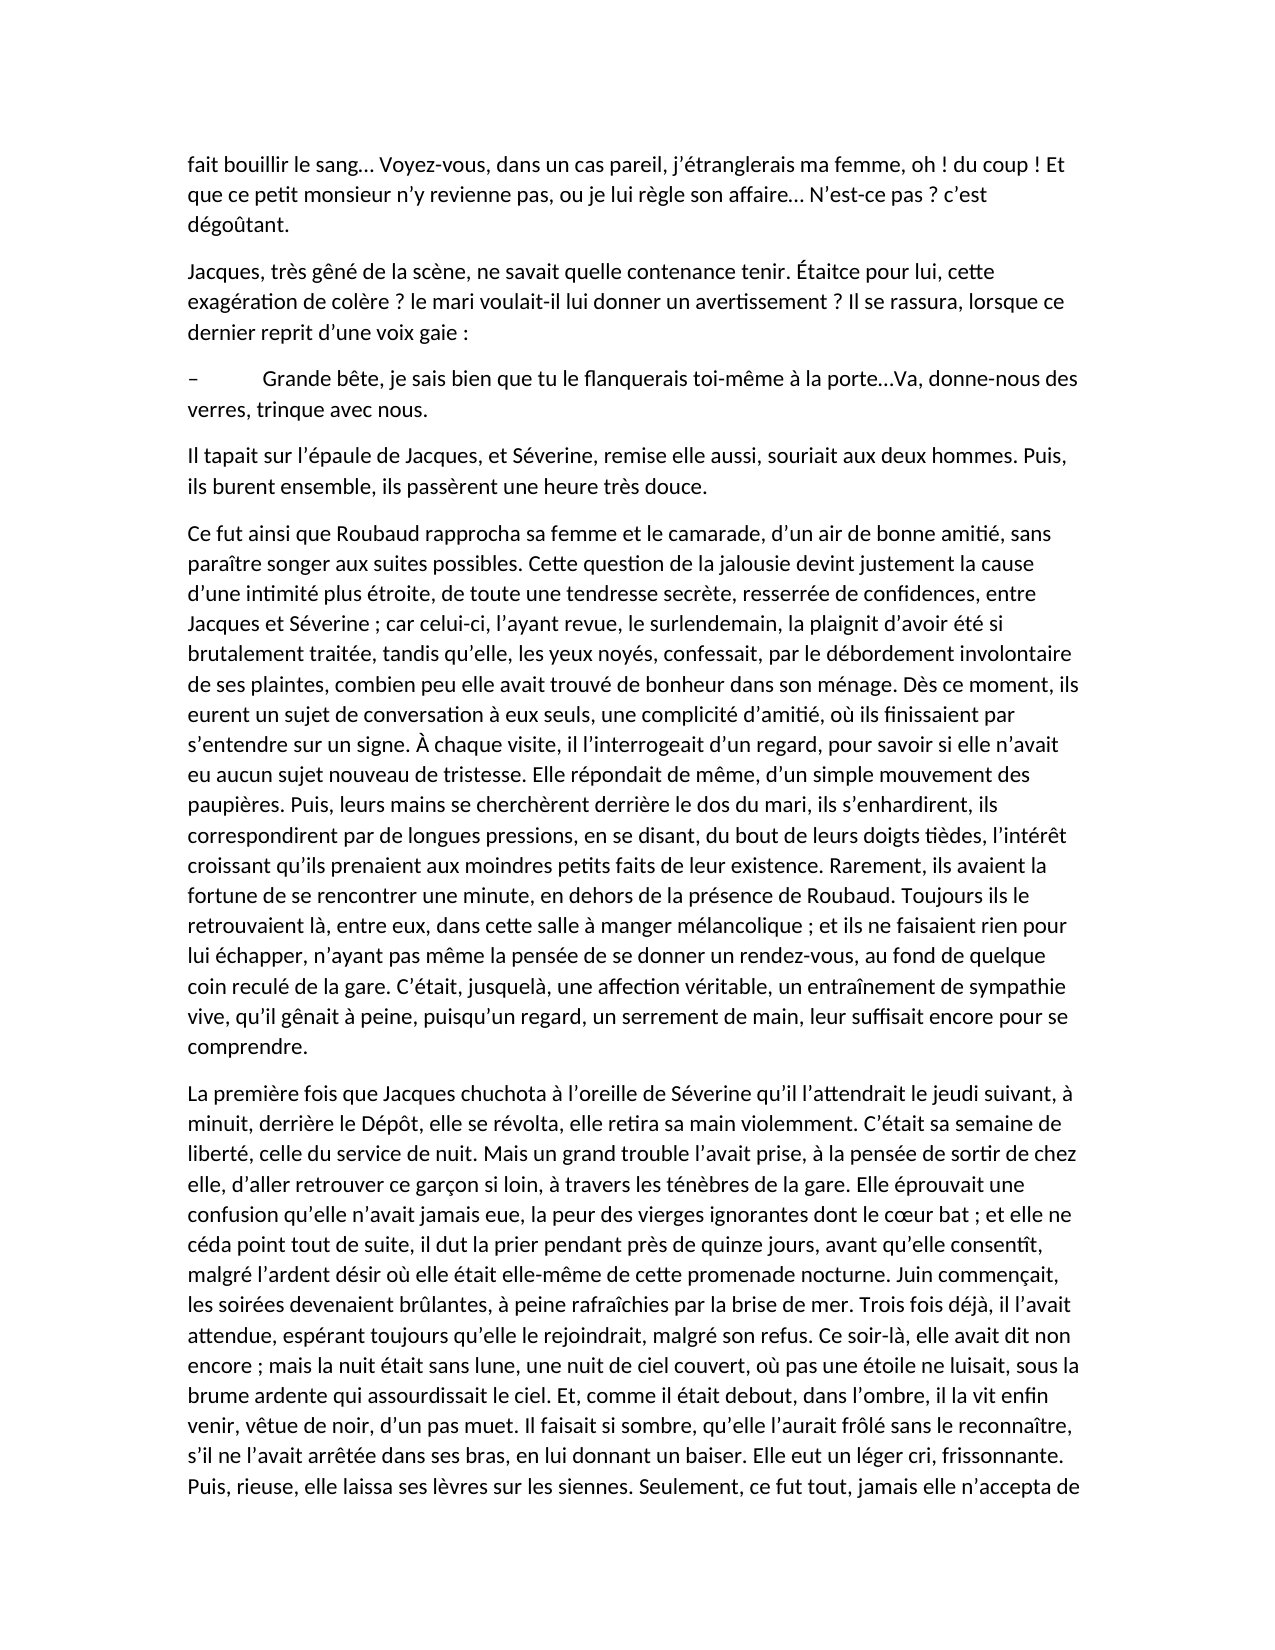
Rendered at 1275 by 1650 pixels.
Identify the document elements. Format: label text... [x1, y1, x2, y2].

text Ce fut ainsi que Roubaud rapprocha sa femme et le camarade, d’un air de bonne amitié, sans paraître songer aux suites possibles. Cette question de la jalousie devint justement la cause d’une intimité plus étroite, de toute une tendresse secrète, resserrée de confidences, entre Jacques et Séverine ; car celui-ci, l’ayant revue, le surlendemain, la plaignit d’avoir été si brutalement traitée, tandis qu’elle, les yeux noyés, confessait, par le débordement involontaire de ses plaintes, combien peu elle avait trouvé de bonheur dans son ménage. Dès ce moment, ils eurent un sujet de conversation à eux seuls, une complicité d’amitié, où ils finissaient par s’entendre sur un signe. À chaque visite, il l’interrogeait d’un regard, pour savoir si elle n’avait eu aucun sujet nouveau de tristesse. Elle répondait de même, d’un simple mouvement des paupières. Puis, leurs mains se cherchèrent derrière le dos du mari, ils s’enhardirent, ils correspondirent par de longues pressions, en se disant, du bout de leurs doigts tièdes, l’intérêt croissant qu’ils prenaient aux moindres petits faits de leur existence. Rarement, ils avaient la fortune de se rencontrer une minute, en dehors de la présence de Roubaud. Toujours ils le retrouvaient là, entre eux, dans cette salle à manger mélancolique ; et ils ne faisaient rien pour lui échapper, n’ayant pas même la pensée de se donner un rendez-vous, au fond de quelque coin reculé de la gare. C’était, jusquelà, une affection véritable, un entraînement de sympathie vive, qu’il gênait à peine, puisqu’un regard, un serrement de main, leur suffisait encore pour se comprendre. [187, 519, 1087, 1060]
text – Grande bête, je sais bien que tu le flanquerais toi-même à la porte…Va, donne-nous des verres, trinque avec nous. [187, 364, 1087, 423]
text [187, 150, 1087, 238]
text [187, 1079, 1087, 1500]
text Jacques, très gêné de la scène, ne savait quelle contenance tenir. Étaitce pour lui, cette exagération de colère ? le mari voulait-il lui donner un avertissement ? Il se rassura, lorsque ce dernier reprit d’une voix gaie : [187, 257, 1087, 346]
text Il tapait sur l’épaule de Jacques, et Séverine, remise elle aussi, souriait aux deux hommes. Puis, ils burent ensemble, ils passèrent une heure très douce. [187, 442, 1087, 500]
